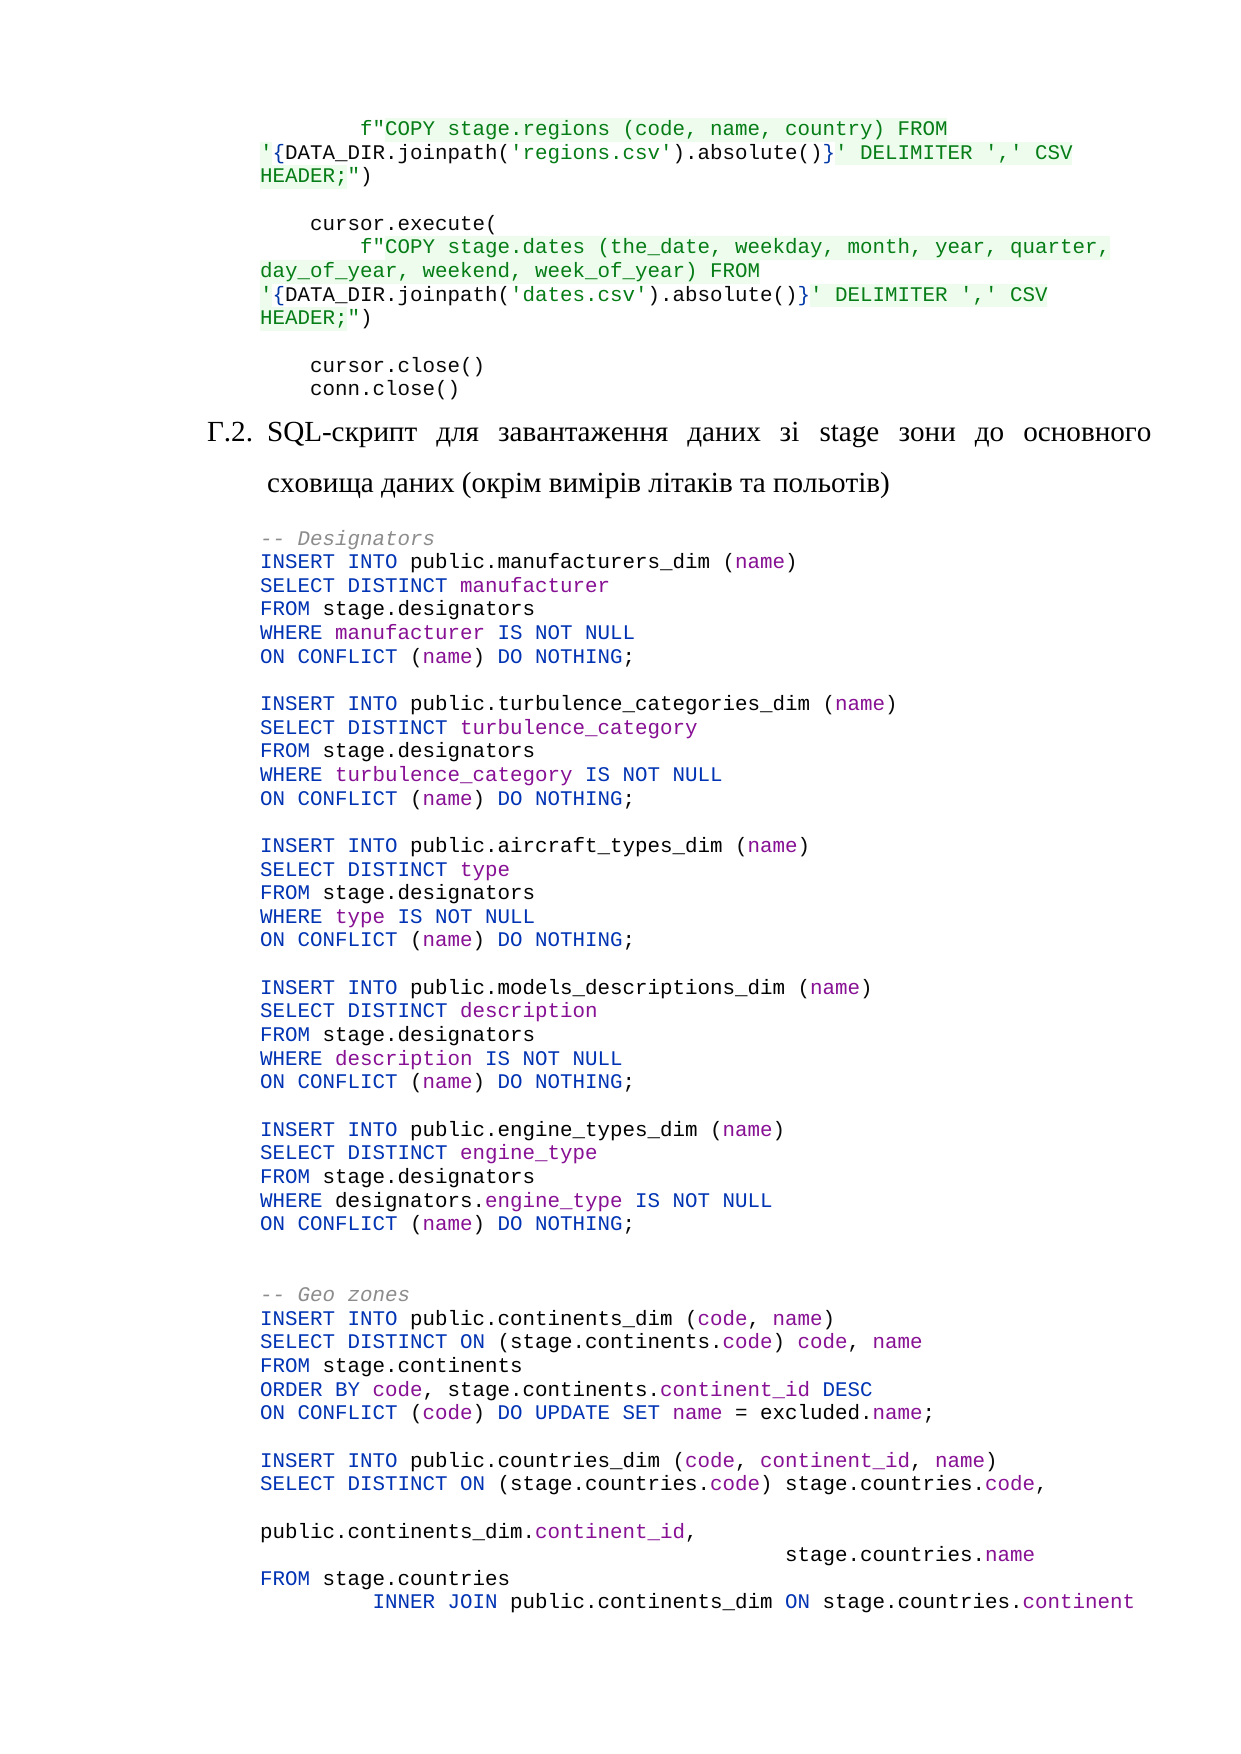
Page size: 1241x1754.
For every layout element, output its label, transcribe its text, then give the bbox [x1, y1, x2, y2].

subtitle SQL-скрипт для завантаження даних зі stage зони до основного сховища даних (окрім вимірів літаків та польотів) [207, 414, 1152, 498]
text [260, 527, 1152, 1615]
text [260, 118, 1152, 402]
